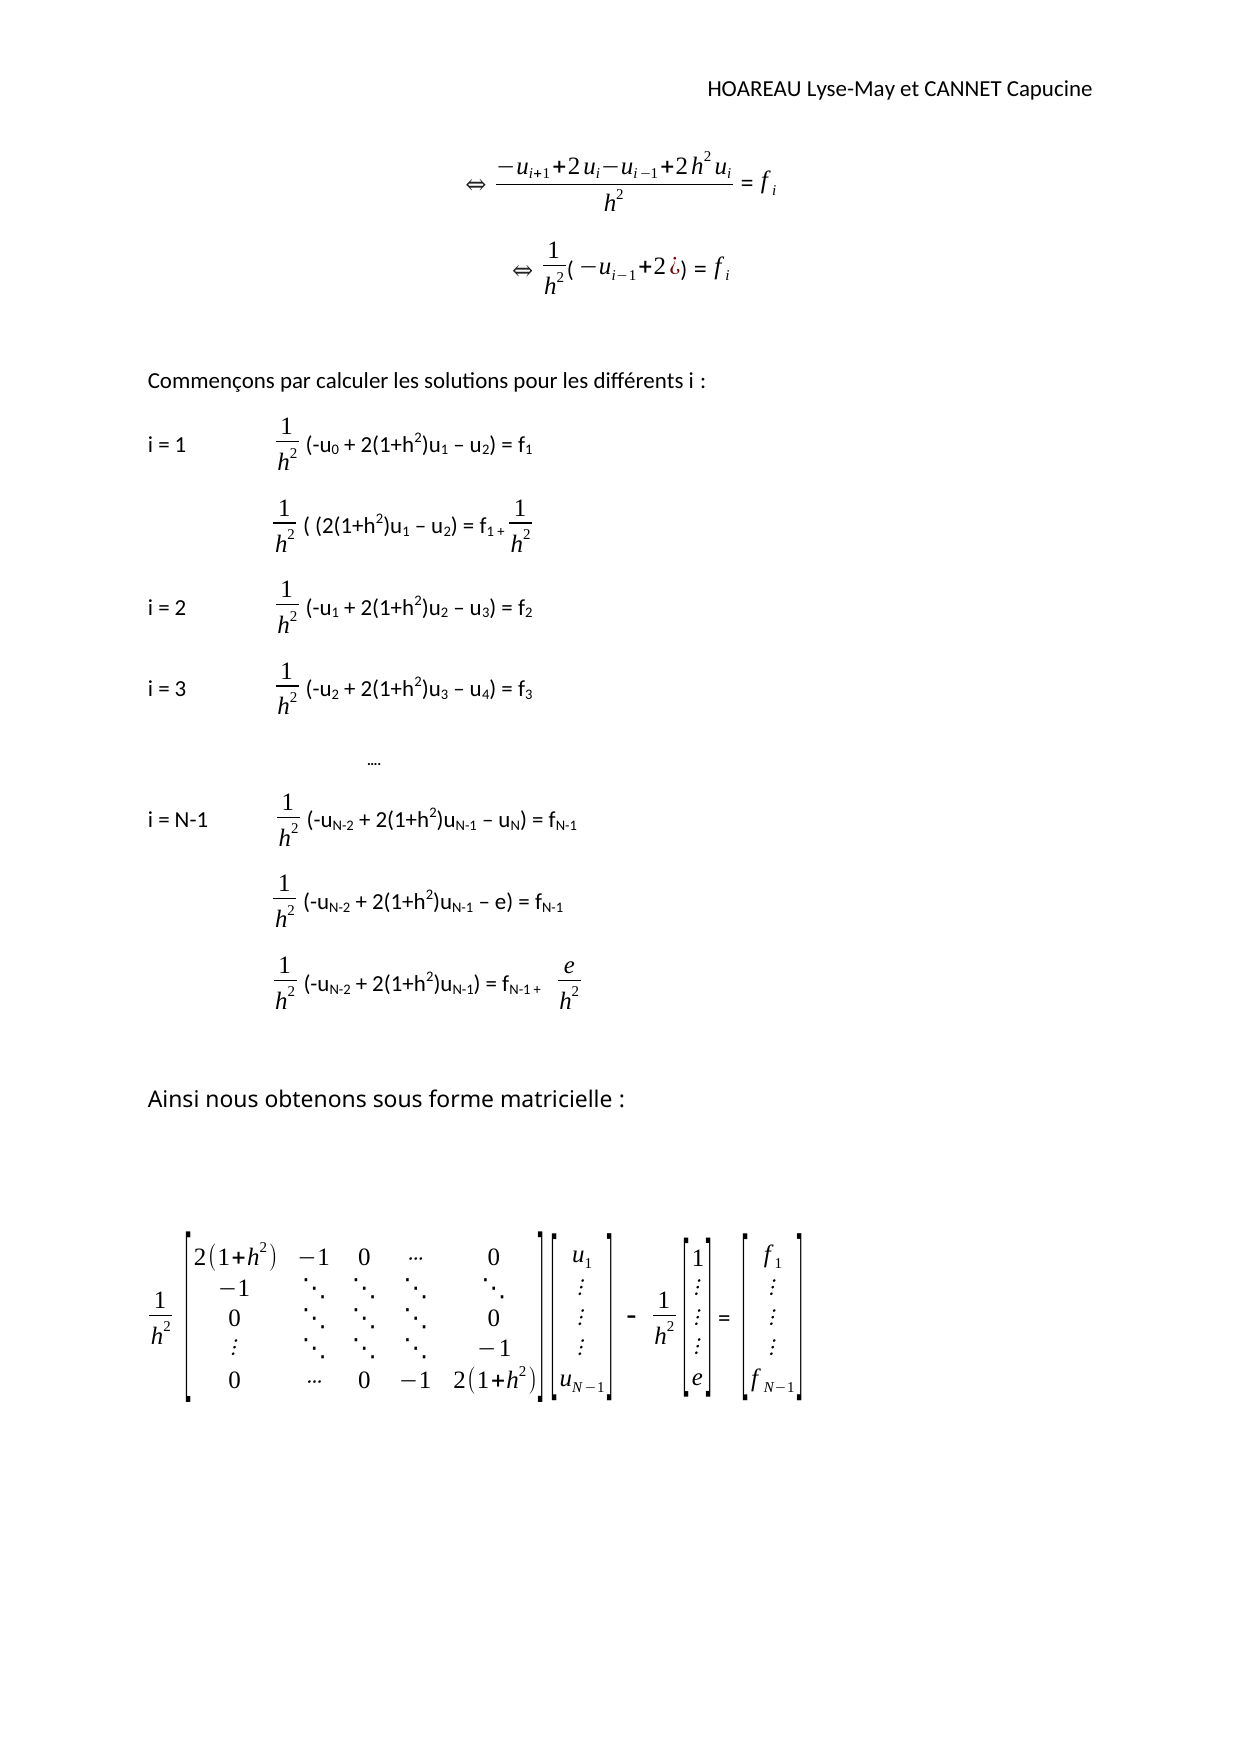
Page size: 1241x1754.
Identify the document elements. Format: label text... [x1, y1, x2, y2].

text Ainsi nous obtenons sous forme matricielle : [148, 1083, 1093, 1114]
text Commençons par calculer les solutions pour les différents i : [148, 366, 1093, 394]
text i = N-1 (-uN-2 + 2(1+h2)uN-1 – uN) = fN-1 [148, 788, 1093, 851]
text ⇔ ( ) = [148, 237, 1093, 299]
text i = 1 (-u0 + 2(1+h2)u1 – u2) = f1 [148, 413, 1093, 475]
text ( (2(1+h2)u1 – u2) = f1 + [148, 494, 1093, 557]
text ⇔ = [148, 148, 1093, 217]
text i = 2 (-u1 + 2(1+h2)u2 – u3) = f2 [148, 576, 1093, 638]
text (-uN-2 + 2(1+h2)uN-1 – e) = fN-1 [148, 870, 1093, 932]
text (-uN-2 + 2(1+h2)uN-1) = fN-1 + [148, 952, 1093, 1014]
text i = 3 (-u2 + 2(1+h2)u3 – u4) = f3 [148, 657, 1093, 720]
text - = [148, 1230, 1093, 1405]
text …. [148, 739, 1093, 769]
